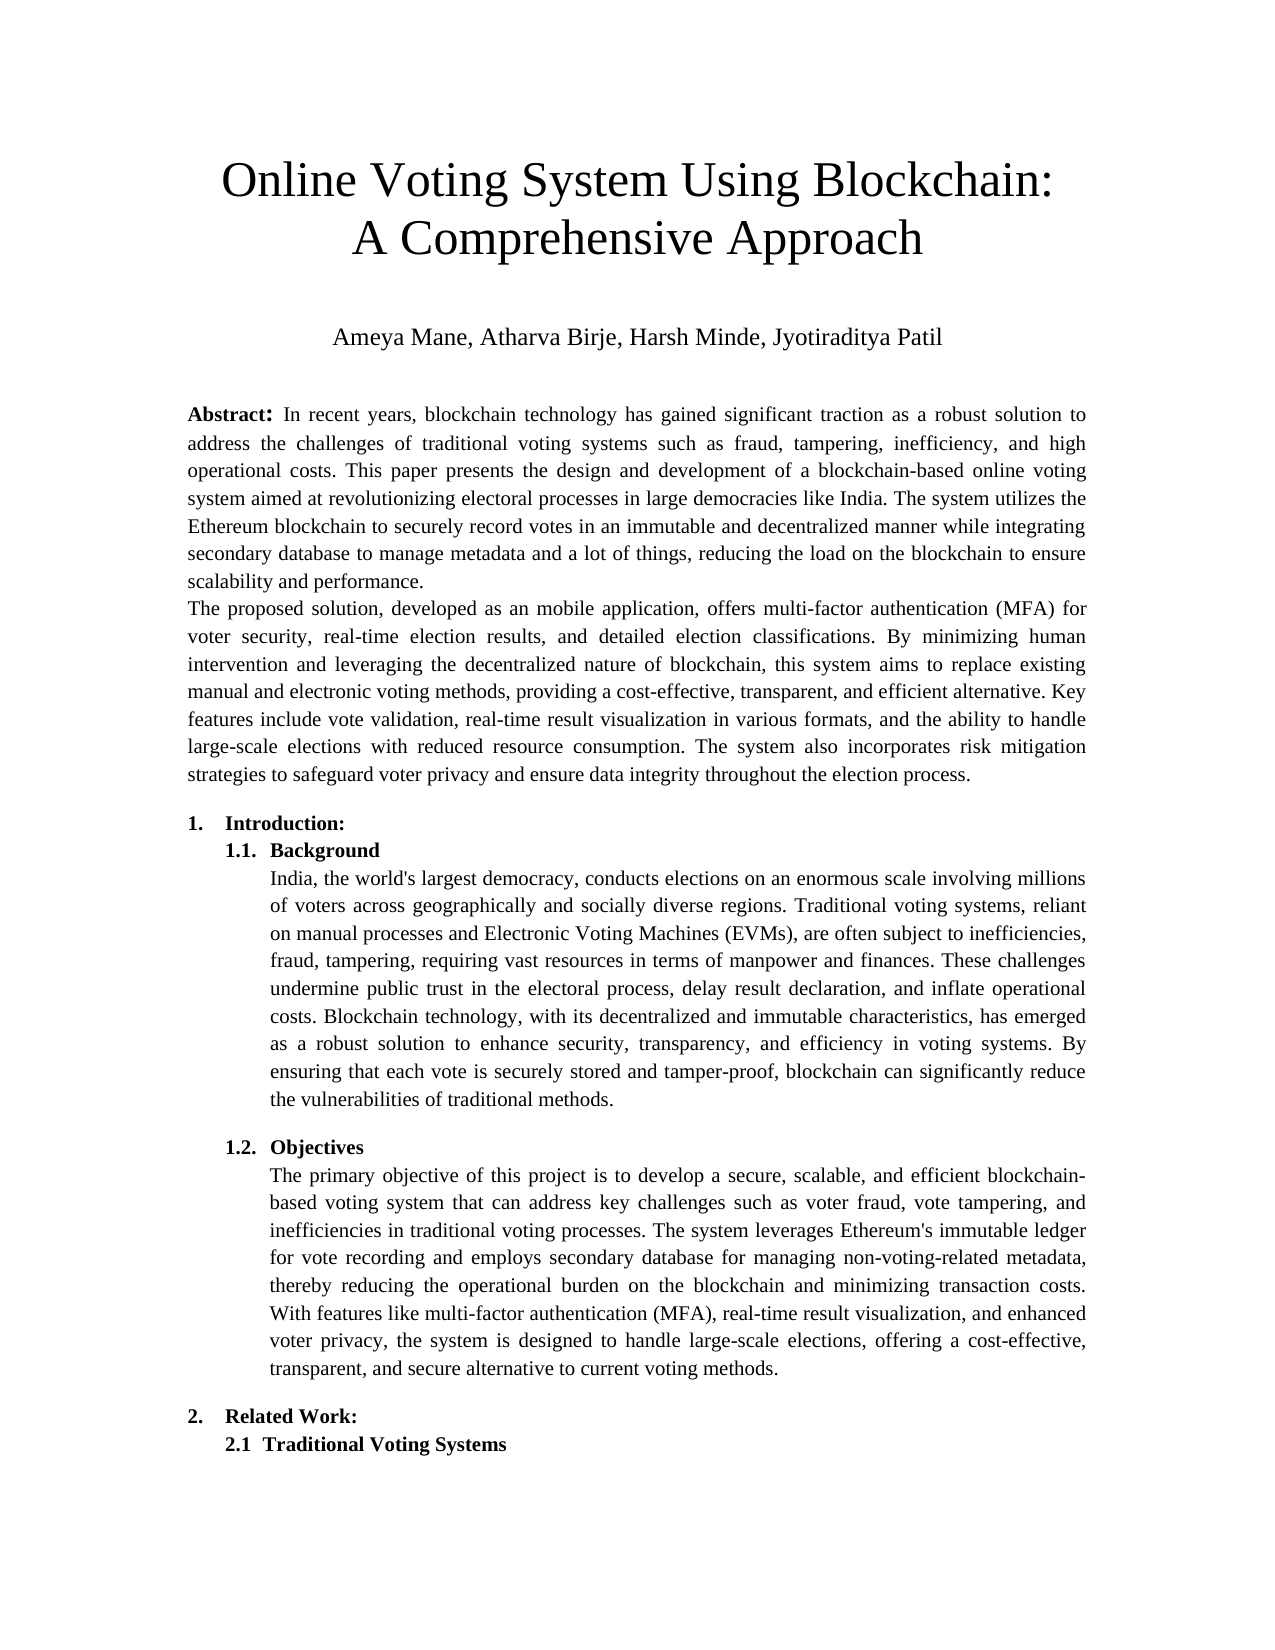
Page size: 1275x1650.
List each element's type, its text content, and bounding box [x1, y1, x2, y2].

subtitle Related Work: [187, 1404, 1087, 1428]
subtitle Abstract: In recent years, blockchain technology has gained significant traction as a robust solution to address the challenges of traditional voting systems such as fraud, tampering, inefficiency, and high operational costs. This paper presents the design and development of a blockchain-based online voting system aimed at revolutionizing electoral processes in large democracies like India. The system utilizes the Ethereum blockchain to securely record votes in an immutable and decentralized manner while integrating secondary database to manage metadata and a lot of things, reducing the load on the blockchain to ensure scalability and performance. [187, 398, 1087, 593]
subtitle Introduction: [187, 810, 1087, 834]
text Online Voting System Using Blockchain: [187, 150, 1087, 207]
list Background India, the world's largest democracy, conducts elections on an enormous scale involving millions of voters across geographically and socially diverse regions. Traditional voting systems, reliant on manual processes and Electronic Voting Machines (EVMs), are often subject to inefficiencies, fraud, tampering, requiring vast resources in terms of manpower and finances. These challenges undermine public trust in the electoral process, delay result declaration, and inflate operational costs. Blockchain technology, with its decentralized and immutable characteristics, has emerged as a robust solution to enhance security, transparency, and efficiency in voting systems. By ensuring that each vote is securely stored and tamper-proof, blockchain can significantly reduce the vulnerabilities of traditional methods. [225, 838, 1087, 1111]
text The proposed solution, developed as an mobile application, offers multi-factor authentication (MFA) for voter security, real-time election results, and detailed election classifications. By minimizing human intervention and leveraging the decentralized nature of blockchain, this system aims to replace existing manual and electronic voting methods, providing a cost-effective, transparent, and efficient alternative. Key features include vote validation, real-time result visualization in various formats, and the ability to handle large-scale elections with reduced resource consumption. The system also incorporates risk mitigation strategies to safeguard voter privacy and ensure data integrity throughout the election process. [187, 596, 1087, 786]
list The primary objective of this project is to develop a secure, scalable, and efficient blockchain-based voting system that can address key challenges such as voter fraud, vote tampering, and inefficiencies in traditional voting processes. The system leverages Ethereum's immutable ledger for vote recording and employs secondary database for managing non-voting-related metadata, thereby reducing the operational burden on the blockchain and minimizing transaction costs. With features like multi-factor authentication (MFA), real-time result visualization, and enhanced voter privacy, the system is designed to handle large-scale elections, offering a cost-effective, transparent, and secure alternative to current voting methods. [269, 1162, 1087, 1380]
subtitle Objectives [225, 1135, 1087, 1159]
text A Comprehensive Approach [187, 207, 1087, 265]
list Traditional Voting Systems [225, 1432, 1087, 1456]
text Ameya Mane, Atharva Birje, Harsh Minde, Jyotiraditya Patil [187, 322, 1087, 351]
